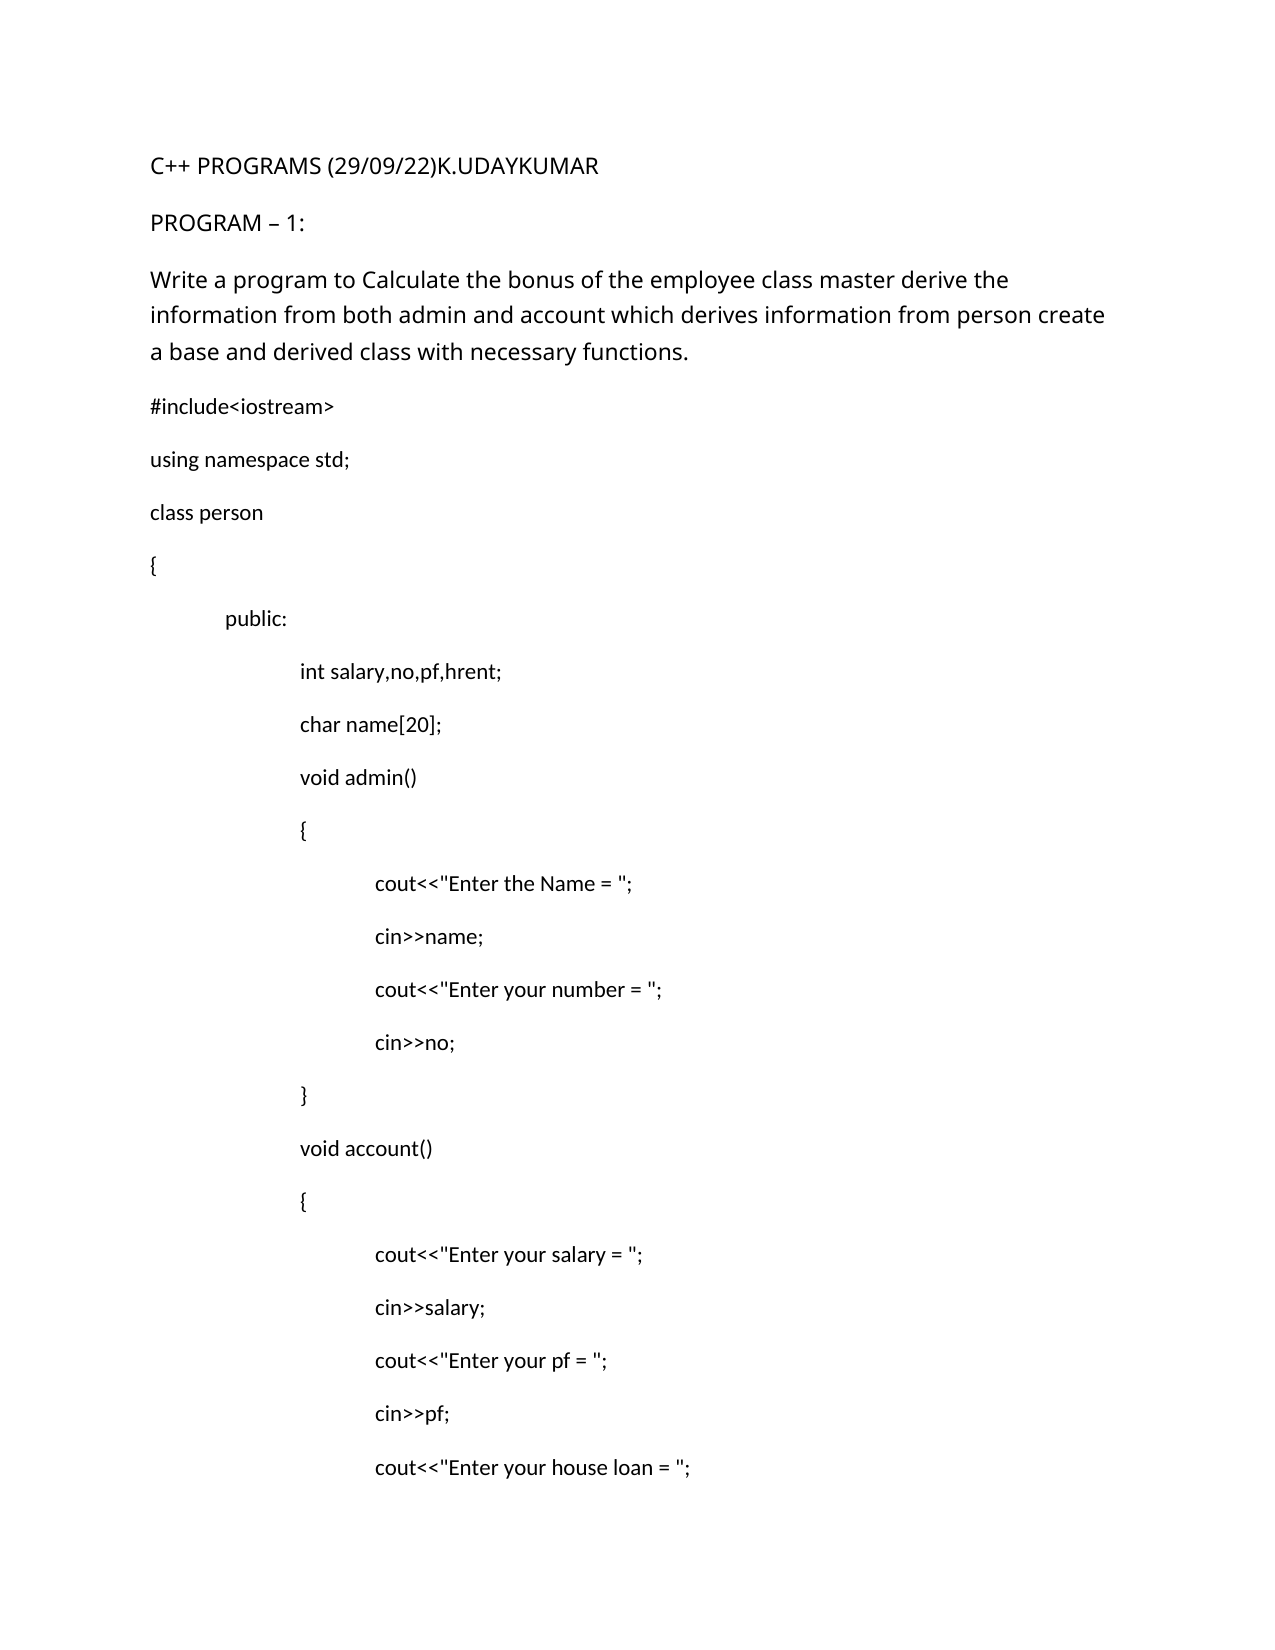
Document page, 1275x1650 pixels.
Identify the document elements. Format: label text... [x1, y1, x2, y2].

text using namespace std; [150, 445, 1125, 473]
text { [150, 551, 1125, 579]
text cin>>salary; [150, 1293, 1125, 1322]
text } [150, 1081, 1125, 1109]
text cout<<"Enter your pf = "; [150, 1347, 1125, 1374]
text C++ PROGRAMS (29/09/22)K.UDAYKUMAR [150, 150, 1125, 181]
text char name[20]; [150, 710, 1125, 738]
text { [150, 816, 1125, 844]
text cout<<"Enter the Name = "; [150, 869, 1125, 897]
text cout<<"Enter your salary = "; [150, 1241, 1125, 1268]
text void admin() [150, 763, 1125, 791]
text public: [150, 604, 1125, 632]
text #include<iostream> [150, 392, 1125, 420]
text cin>>name; [150, 922, 1125, 950]
text cin>>no; [150, 1028, 1125, 1056]
text cin>>pf; [150, 1399, 1125, 1428]
text int salary,no,pf,hrent; [150, 657, 1125, 685]
text PROGRAM – 1: [150, 207, 1125, 238]
text cout<<"Enter your number = "; [150, 975, 1125, 1003]
text { [150, 1187, 1125, 1216]
text class person [150, 498, 1125, 526]
text Write a program to Calculate the bonus of the employee class master derive the information from both admin and account which derives information from person create a base and derived class with necessary functions. [150, 263, 1125, 367]
text void account() [150, 1134, 1125, 1162]
text cout<<"Enter your house loan = "; [150, 1453, 1125, 1481]
